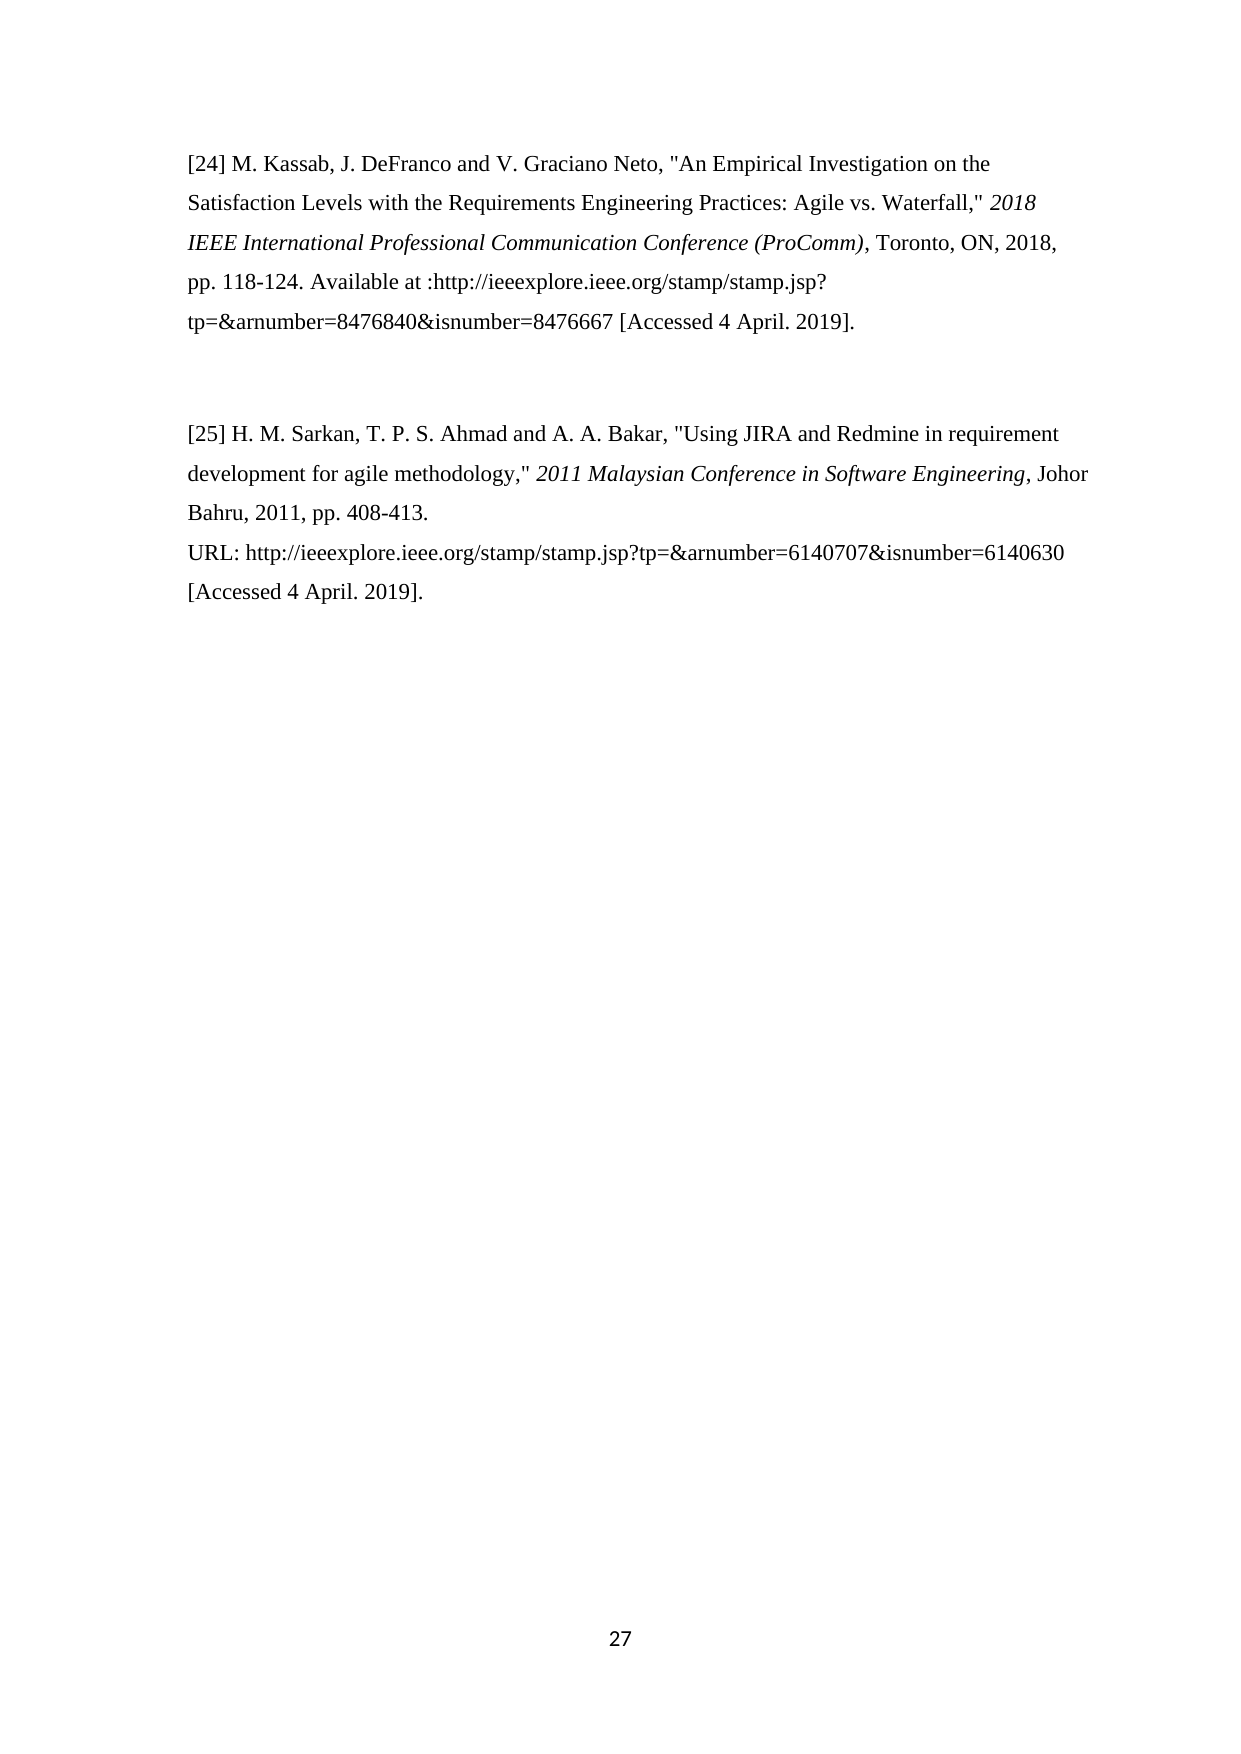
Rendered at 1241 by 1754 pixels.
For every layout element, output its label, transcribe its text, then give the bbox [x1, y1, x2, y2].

text [25] H. M. Sarkan, T. P. S. Ahmad and A. A. Bakar, "Using JIRA and Redmine in requirement development for agile methodology," 2011 Malaysian Conference in Software Engineering, Johor Bahru, 2011, pp. 408-413. URL: http://ieeexplore.ieee.org/stamp/stamp.jsp?tp=&arnumber=6140707&isnumber=6140630 [Accessed 4 April. 2019]. [187, 420, 1090, 604]
text [24] M. Kassab, J. DeFranco and V. Graciano Neto, "An Empirical Investigation on the Satisfaction Levels with the Requirements Engineering Practices: Agile vs. Waterfall," 2018 IEEE International Professional Communication Conference (ProComm), Toronto, ON, 2018, pp. 118-124. Available at :http://ieeexplore.ieee.org/stamp/stamp.jsp?tp=&arnumber=8476840&isnumber=8476667 [Accessed 4 April. 2019]. [187, 150, 1090, 334]
